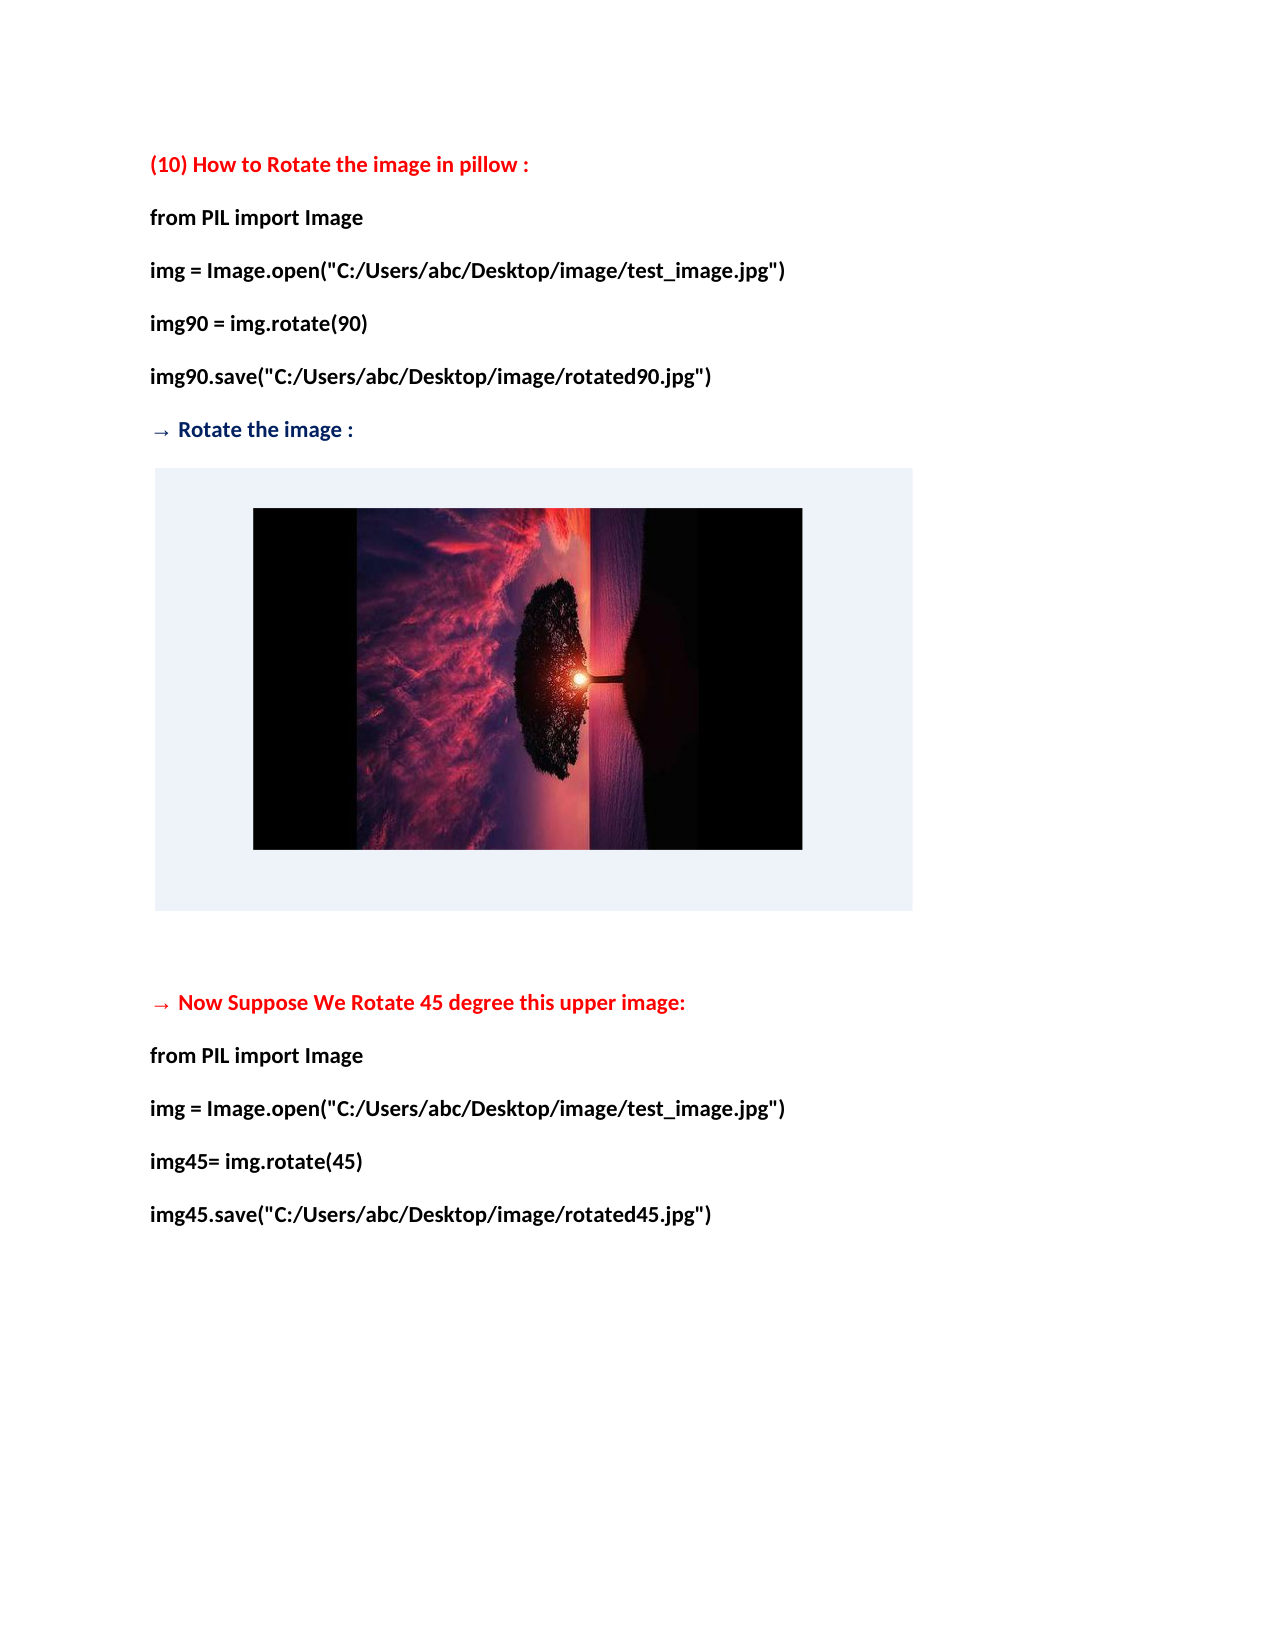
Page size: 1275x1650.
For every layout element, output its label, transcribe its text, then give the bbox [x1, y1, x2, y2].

picture [155, 468, 913, 911]
text img90.save("C:/Users/abc/Desktop/image/rotated90.jpg") [150, 362, 1125, 390]
text img = Image.open("C:/Users/abc/Desktop/image/test_image.jpg") [150, 1094, 1125, 1122]
text (10) How to Rotate the image in pillow : [150, 150, 1125, 178]
text from PIL import Image [150, 1041, 1125, 1069]
text img90 = img.rotate(90) [150, 309, 1125, 337]
text img45= img.rotate(45) [150, 1147, 1125, 1176]
text img = Image.open("C:/Users/abc/Desktop/image/test_image.jpg") [150, 256, 1125, 284]
text img45.save("C:/Users/abc/Desktop/image/rotated45.jpg") [150, 1201, 1125, 1228]
text from PIL import Image [150, 203, 1125, 231]
text → Rotate the image : [150, 415, 1125, 443]
text → Now Suppose We Rotate 45 degree this upper image: [150, 988, 1125, 1016]
